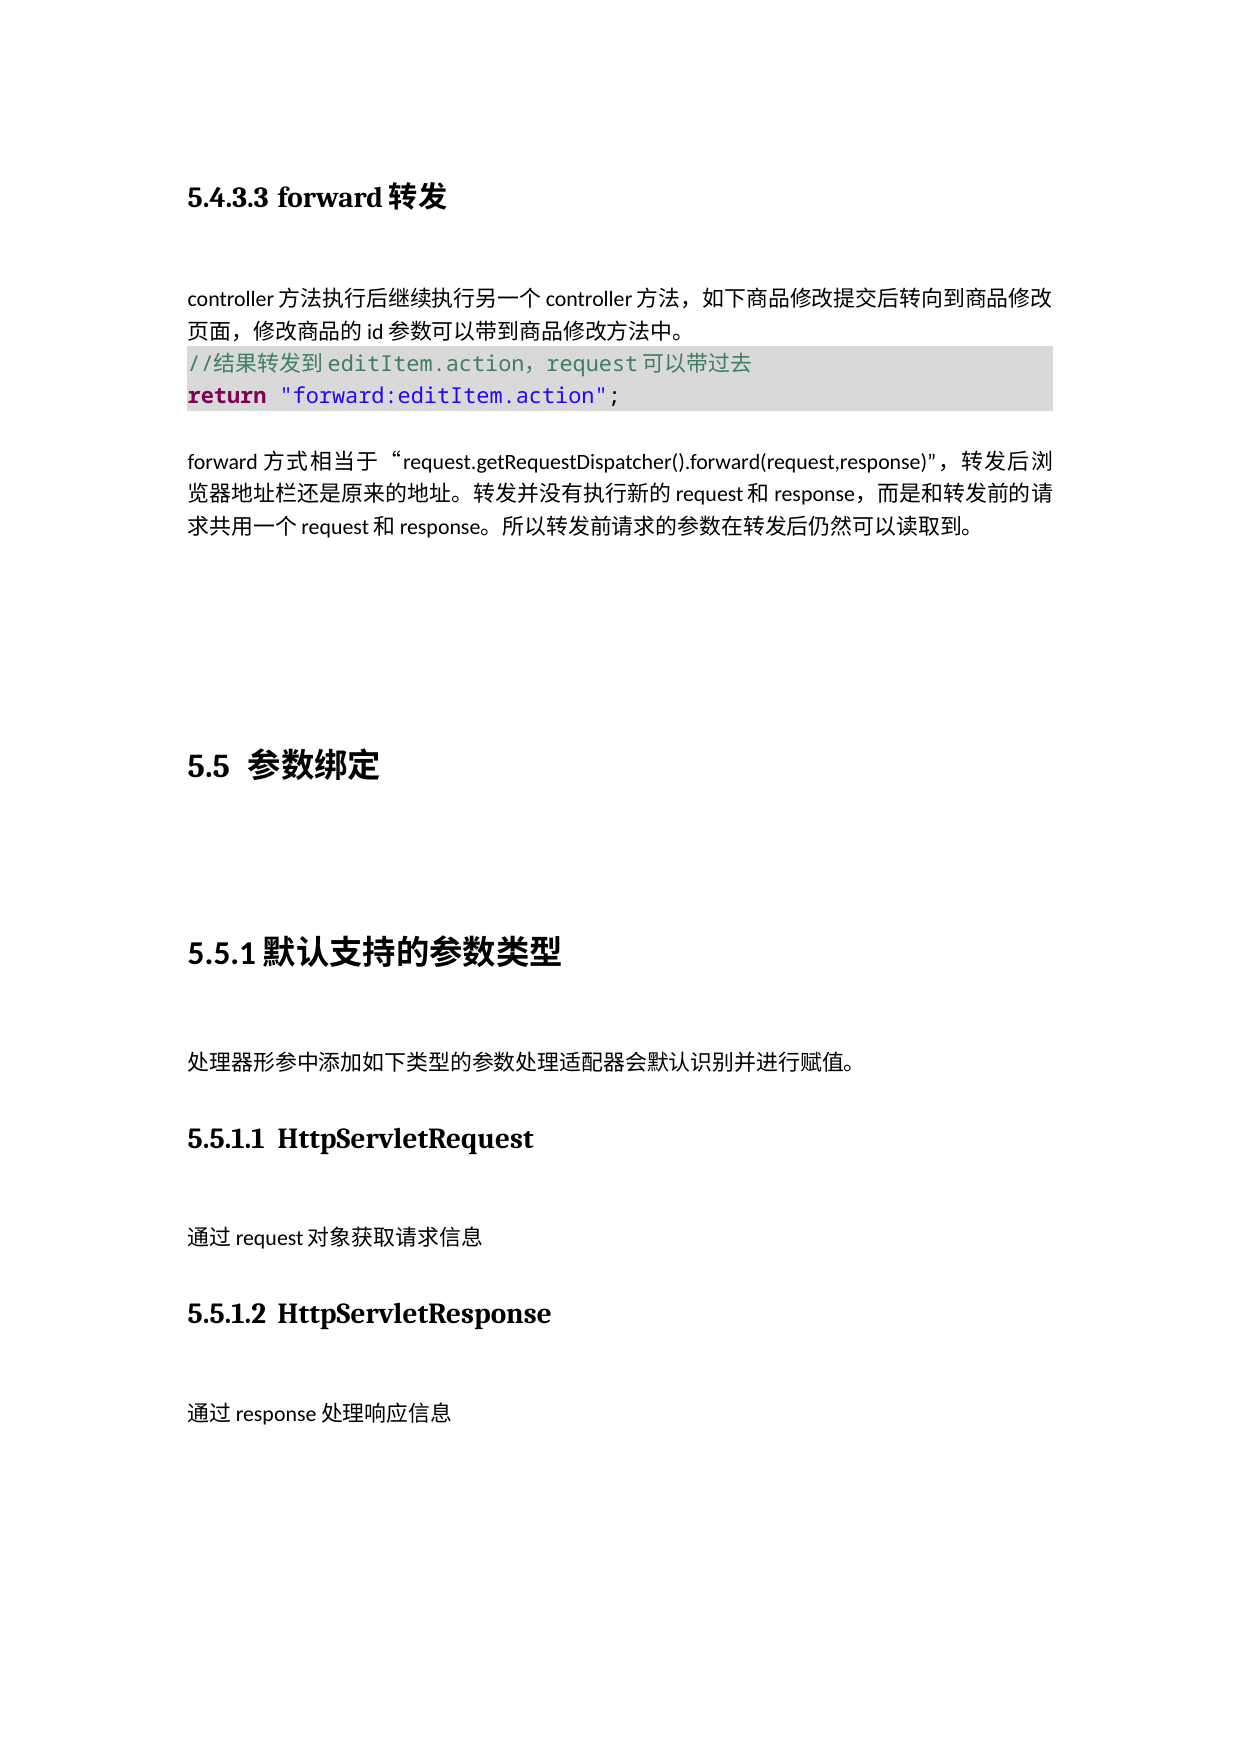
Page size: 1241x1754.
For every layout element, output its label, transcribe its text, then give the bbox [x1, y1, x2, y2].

text 通过request对象获取请求信息 [187, 1220, 1053, 1252]
text 通过response处理响应信息 [187, 1396, 1053, 1428]
text //结果转发到editItem.action，request可以带过去 [187, 346, 1053, 378]
subtitle HttpServletRequest [187, 1106, 1053, 1171]
text forward方式相当于“request.getRequestDispatcher().forward(request,response)”，转发后浏览器地址栏还是原来的地址。转发并没有执行新的request和response，而是和转发前的请求共用一个request和response。所以转发前请求的参数在转发后仍然可以读取到。 [187, 443, 1053, 541]
subtitle 默认支持的参数类型 [187, 917, 1053, 982]
subtitle forward转发 [187, 162, 1053, 227]
text controller方法执行后继续执行另一个controller方法，如下商品修改提交后转向到商品修改页面，修改商品的id参数可以带到商品修改方法中。 [187, 281, 1053, 346]
text 处理器形参中添加如下类型的参数处理适配器会默认识别并进行赋值。 [187, 1044, 1053, 1077]
subtitle 参数绑定 [187, 730, 1053, 795]
text return "forward:editItem.action"; [187, 378, 1053, 411]
subtitle HttpServletResponse [187, 1282, 1053, 1347]
